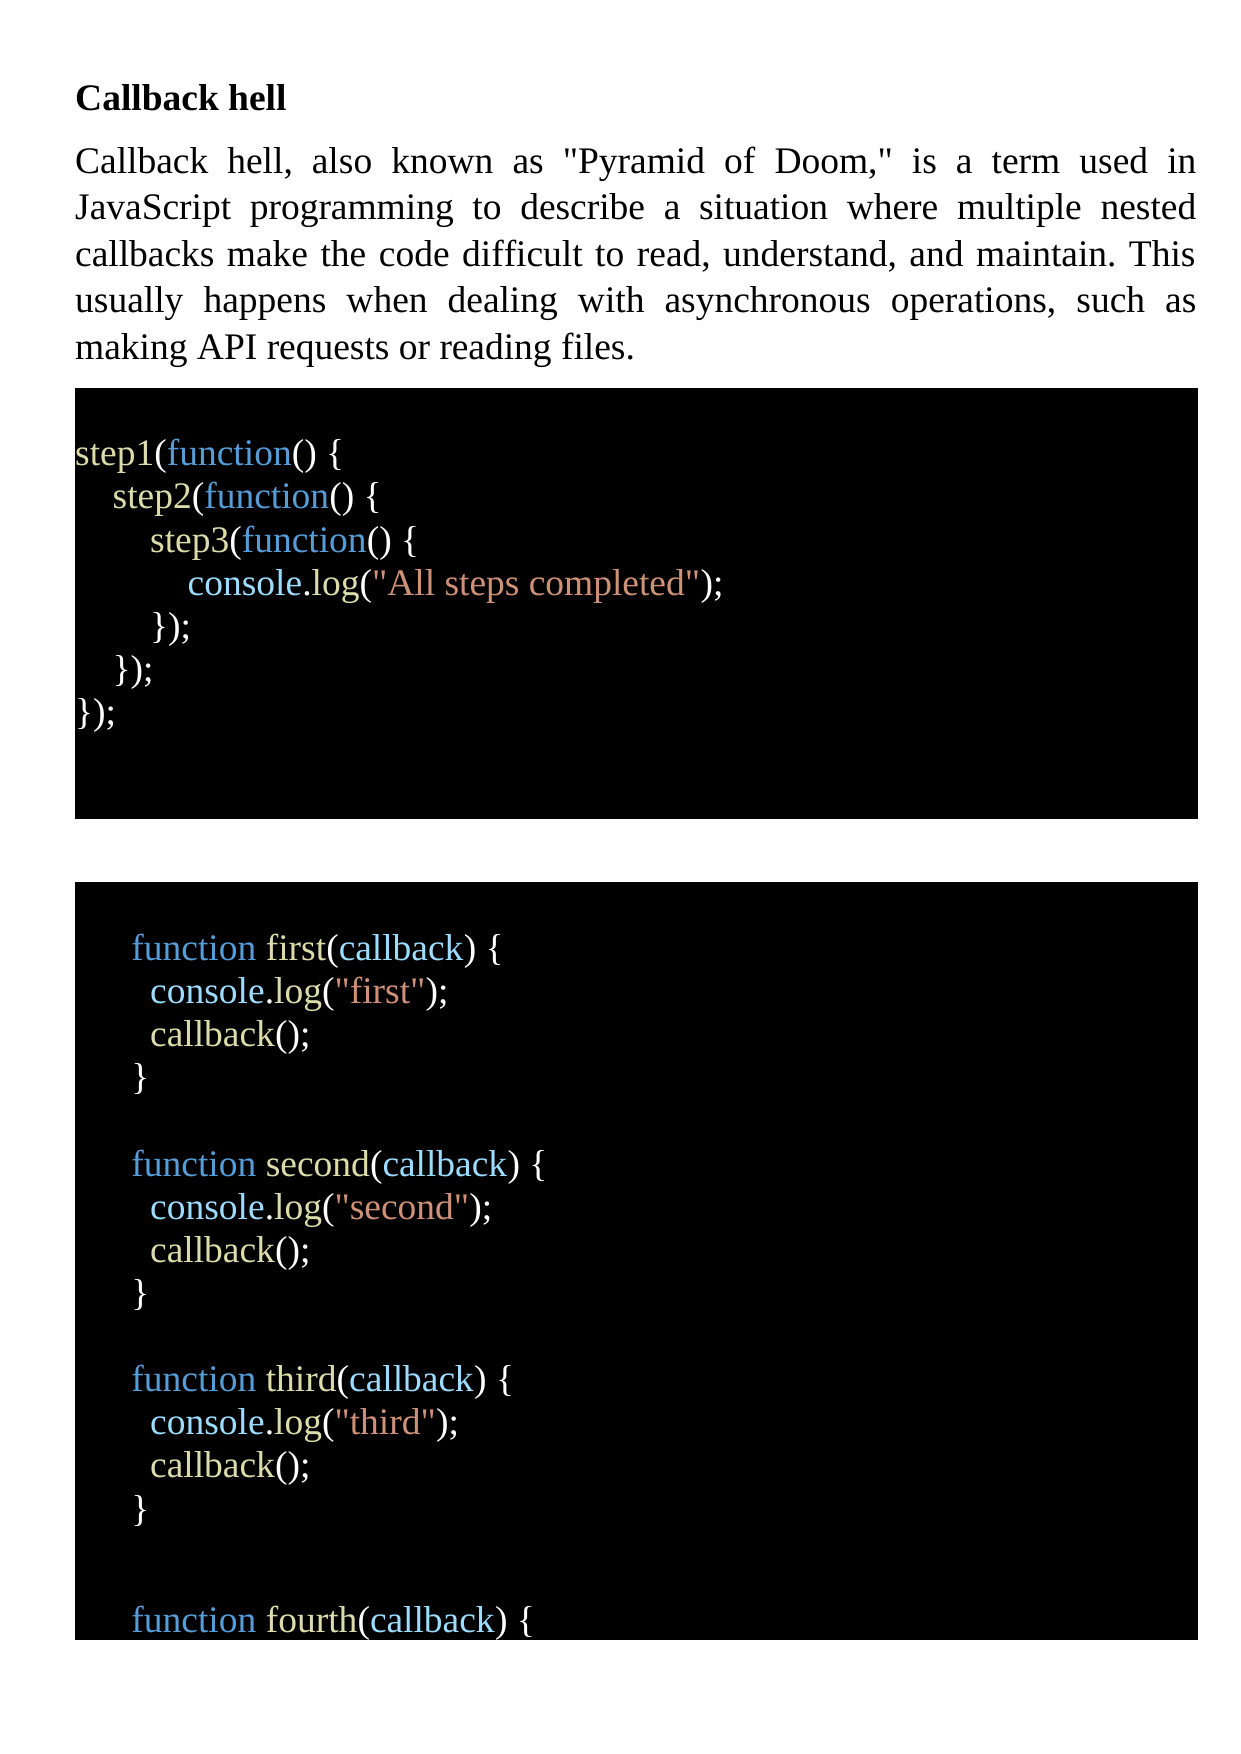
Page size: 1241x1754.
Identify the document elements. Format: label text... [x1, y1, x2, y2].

text Callback hell, also known as "Pyramid of Doom," is a term used in JavaScript programming to describe a situation where multiple nested callbacks make the code difficult to read, understand, and maintain. This usually happens when dealing with asynchronous operations, such as making API requests or reading files. [75, 138, 1198, 368]
text console.log("All steps completed"); [75, 560, 1198, 603]
text function first(callback) { [75, 925, 1198, 968]
text callback(); [75, 1227, 1198, 1270]
text }); [75, 646, 1198, 689]
text step3(function() { [75, 517, 1198, 560]
text function fourth(callback) { [75, 1597, 1198, 1640]
text console.log("first"); [75, 968, 1198, 1012]
text step1(function() { [75, 431, 1198, 474]
text step2(function() { [75, 474, 1198, 517]
text }); [75, 603, 1198, 646]
text } [75, 1055, 1198, 1098]
text console.log("second"); [75, 1184, 1198, 1227]
text }); [75, 689, 1198, 733]
text console.log("third"); [75, 1400, 1198, 1443]
text Callback hell [75, 75, 1198, 118]
text callback(); [75, 1443, 1198, 1486]
text function third(callback) { [75, 1357, 1198, 1400]
text } [75, 1270, 1198, 1313]
text callback(); [75, 1012, 1198, 1055]
text function second(callback) { [75, 1141, 1198, 1184]
text } [75, 1486, 1198, 1529]
